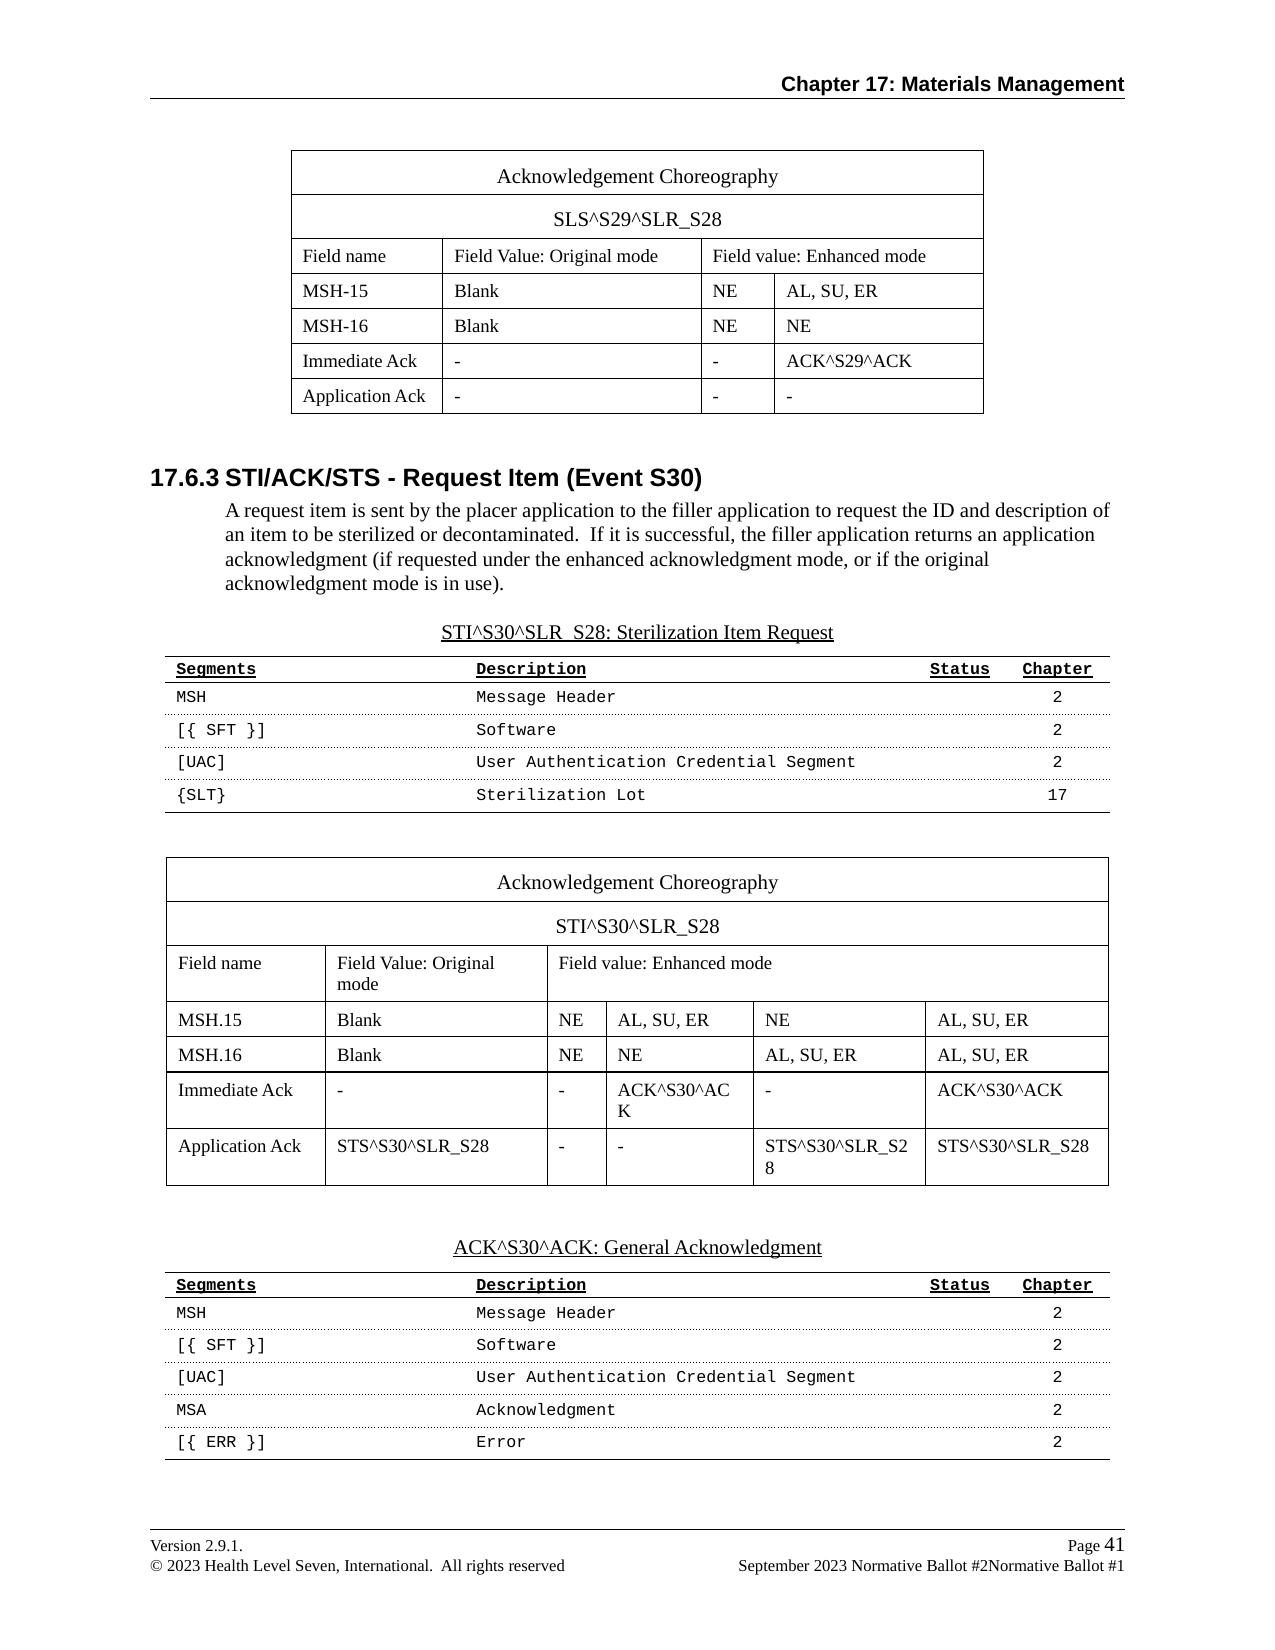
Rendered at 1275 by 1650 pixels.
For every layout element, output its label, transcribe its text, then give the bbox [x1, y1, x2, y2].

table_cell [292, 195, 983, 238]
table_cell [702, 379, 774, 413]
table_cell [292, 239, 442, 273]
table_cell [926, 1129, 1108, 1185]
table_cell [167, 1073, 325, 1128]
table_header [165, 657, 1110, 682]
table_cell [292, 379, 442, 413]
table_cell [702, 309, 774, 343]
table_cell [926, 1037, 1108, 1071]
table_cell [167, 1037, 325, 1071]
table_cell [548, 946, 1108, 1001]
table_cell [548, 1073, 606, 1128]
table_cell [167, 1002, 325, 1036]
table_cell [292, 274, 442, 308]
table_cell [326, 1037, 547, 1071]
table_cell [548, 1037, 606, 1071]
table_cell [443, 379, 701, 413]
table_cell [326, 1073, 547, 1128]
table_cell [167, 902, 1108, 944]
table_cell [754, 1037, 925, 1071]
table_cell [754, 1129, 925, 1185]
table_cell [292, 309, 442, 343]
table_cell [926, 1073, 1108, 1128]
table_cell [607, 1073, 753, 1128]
text STI^S30^SLR_S28: Sterilization Item Request [150, 619, 1125, 644]
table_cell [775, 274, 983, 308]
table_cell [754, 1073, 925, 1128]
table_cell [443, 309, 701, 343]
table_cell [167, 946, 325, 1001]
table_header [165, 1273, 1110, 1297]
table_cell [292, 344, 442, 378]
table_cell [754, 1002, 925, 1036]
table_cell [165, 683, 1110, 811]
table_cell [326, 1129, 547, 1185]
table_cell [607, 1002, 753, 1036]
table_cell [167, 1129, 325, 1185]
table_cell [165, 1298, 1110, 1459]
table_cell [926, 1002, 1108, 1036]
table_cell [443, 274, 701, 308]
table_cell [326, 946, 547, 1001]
text ACK^S30^ACK: General Acknowledgment [150, 1235, 1125, 1259]
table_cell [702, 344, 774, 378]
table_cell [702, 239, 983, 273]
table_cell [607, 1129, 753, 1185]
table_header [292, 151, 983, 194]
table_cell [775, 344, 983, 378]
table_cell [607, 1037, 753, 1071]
subtitle STI/ACK/STS - Request Item (Event S30) [150, 463, 1125, 492]
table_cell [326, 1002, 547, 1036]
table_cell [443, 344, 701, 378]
text A request item is sent by the placer application to the filler application to request the ID and description of an item to be sterilized or decontaminated. If it is successful, the filler application returns an application acknowledgment (if requested under the enhanced acknowledgment mode, or if the original acknowledgment mode is in use). [225, 498, 1125, 594]
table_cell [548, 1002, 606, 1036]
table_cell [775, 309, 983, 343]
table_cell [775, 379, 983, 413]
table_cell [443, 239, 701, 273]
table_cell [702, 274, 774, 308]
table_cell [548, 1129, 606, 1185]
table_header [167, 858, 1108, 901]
